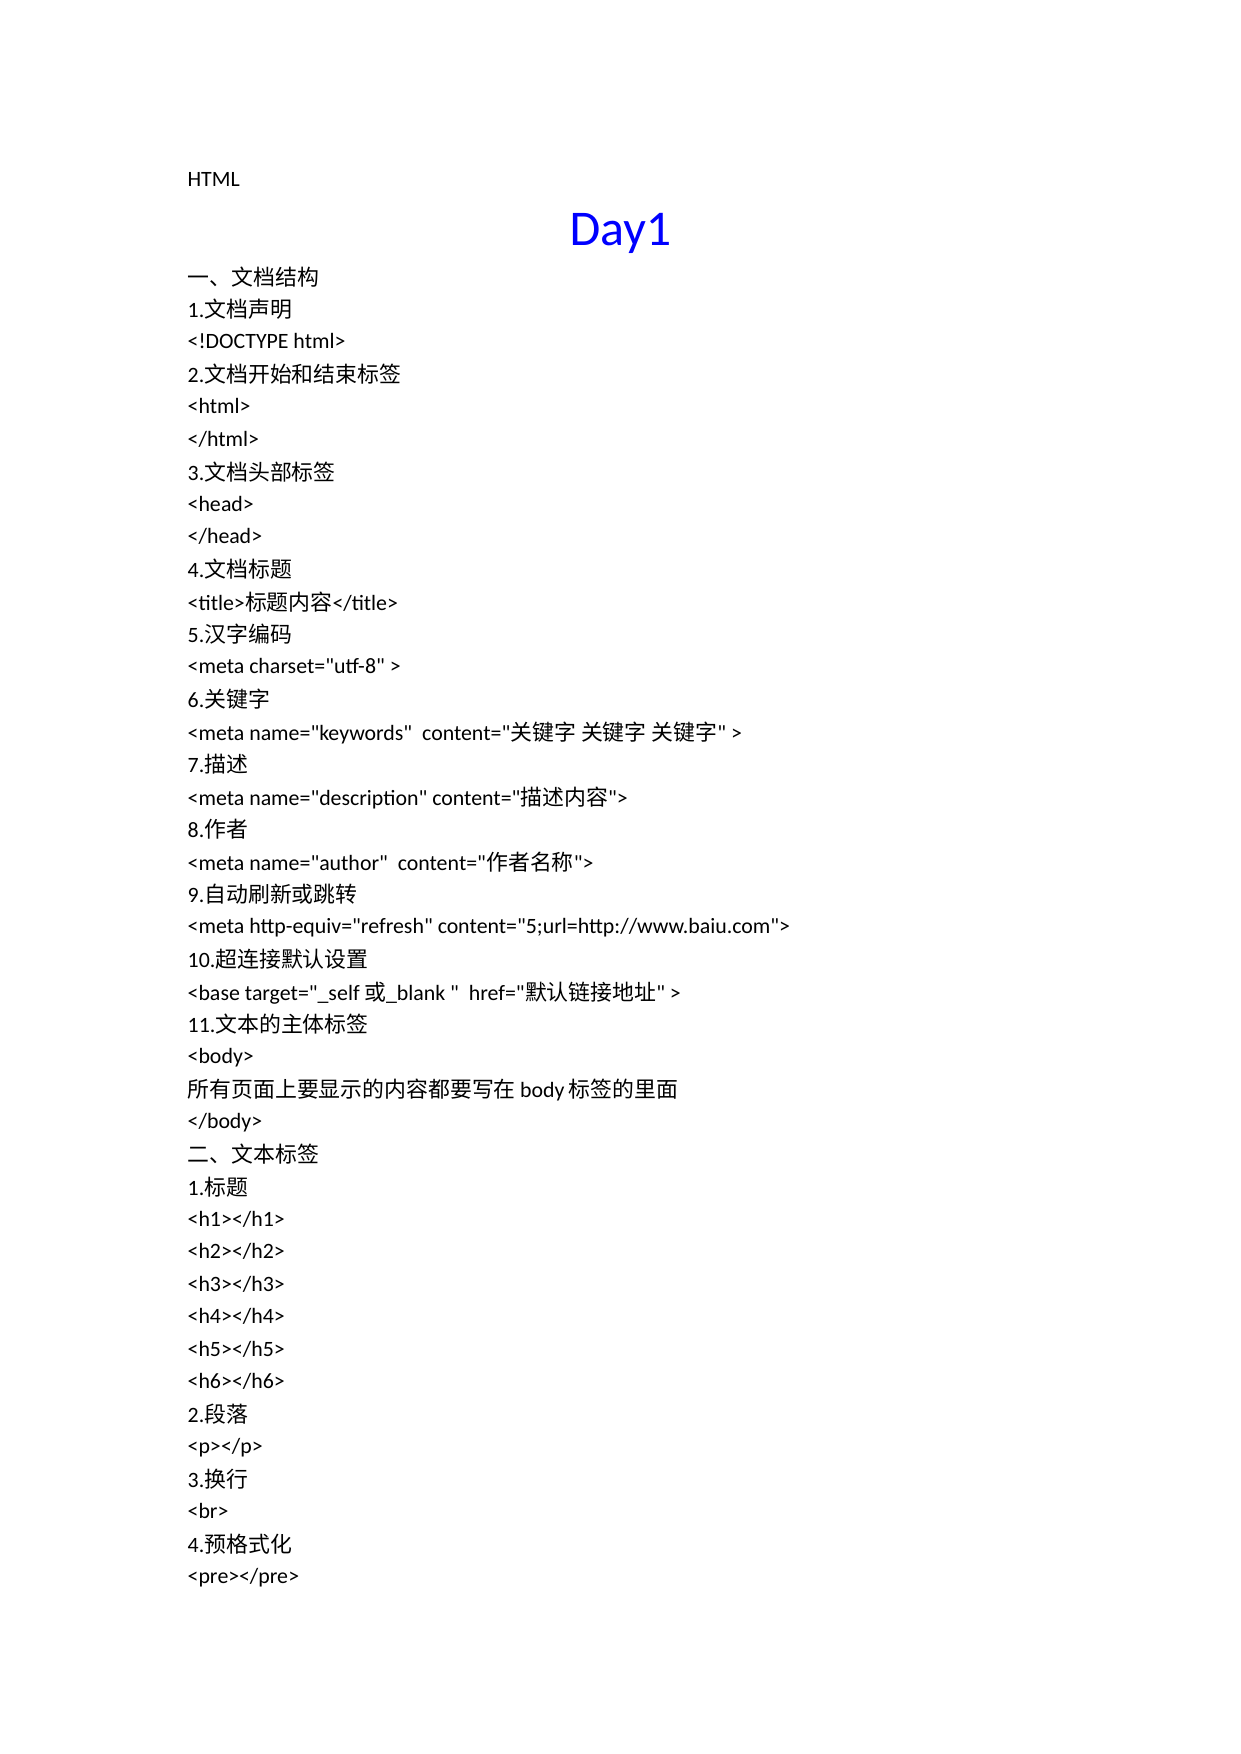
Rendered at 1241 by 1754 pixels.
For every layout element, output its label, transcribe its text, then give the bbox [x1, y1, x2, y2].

text 1.标题 [187, 1169, 1053, 1202]
text 9.自动刷新或跳转 [187, 877, 1053, 909]
text 6.关键字 [187, 682, 1053, 714]
text 7.描述 [187, 747, 1053, 779]
text 8.作者 [187, 812, 1053, 844]
text 一、文档结构 [187, 259, 1053, 292]
text <head> [187, 487, 1053, 519]
text 1.文档声明 [187, 292, 1053, 324]
text HTML [187, 162, 1053, 194]
text <meta name="author" content="作者名称"> [187, 844, 1053, 877]
text <html> [187, 389, 1053, 422]
text <meta name="keywords" content="关键字 关键字 关键字" > [187, 714, 1053, 747]
text 4.文档标题 [187, 552, 1053, 584]
text 2.文档开始和结束标签 [187, 357, 1053, 389]
text </head> [187, 519, 1053, 552]
text Day1 [187, 194, 1053, 259]
text <h4></h4> [187, 1299, 1053, 1332]
text 11.文本的主体标签 [187, 1007, 1053, 1039]
text 3.文档头部标签 [187, 454, 1053, 487]
text <h2></h2> [187, 1234, 1053, 1267]
text </body> [187, 1104, 1053, 1137]
text 5.汉字编码 [187, 617, 1053, 649]
text </html> [187, 422, 1053, 454]
text <body> [187, 1039, 1053, 1072]
text <meta name="description" content="描述内容"> [187, 779, 1053, 812]
text 二、文本标签 [187, 1137, 1053, 1169]
text <pre></pre> [187, 1559, 1053, 1592]
text <meta http-equiv="refresh" content="5;url=http://www.baiu.com"> [187, 909, 1053, 942]
text <base target="_self或_blank " href="默认链接地址" > [187, 974, 1053, 1007]
text <meta charset="utf-8" > [187, 649, 1053, 682]
text <h5></h5> [187, 1332, 1053, 1364]
text <h6></h6> [187, 1364, 1053, 1397]
text 3.换行 [187, 1462, 1053, 1494]
text <h3></h3> [187, 1267, 1053, 1299]
text 4.预格式化 [187, 1527, 1053, 1559]
text <br> [187, 1494, 1053, 1527]
text <h1></h1> [187, 1202, 1053, 1234]
text 10.超连接默认设置 [187, 942, 1053, 974]
text 2.段落 [187, 1397, 1053, 1429]
text 所有页面上要显示的内容都要写在body标签的里面 [187, 1072, 1053, 1104]
text <!DOCTYPE html> [187, 324, 1053, 357]
text <p></p> [187, 1429, 1053, 1462]
text <title>标题内容</title> [187, 584, 1053, 617]
